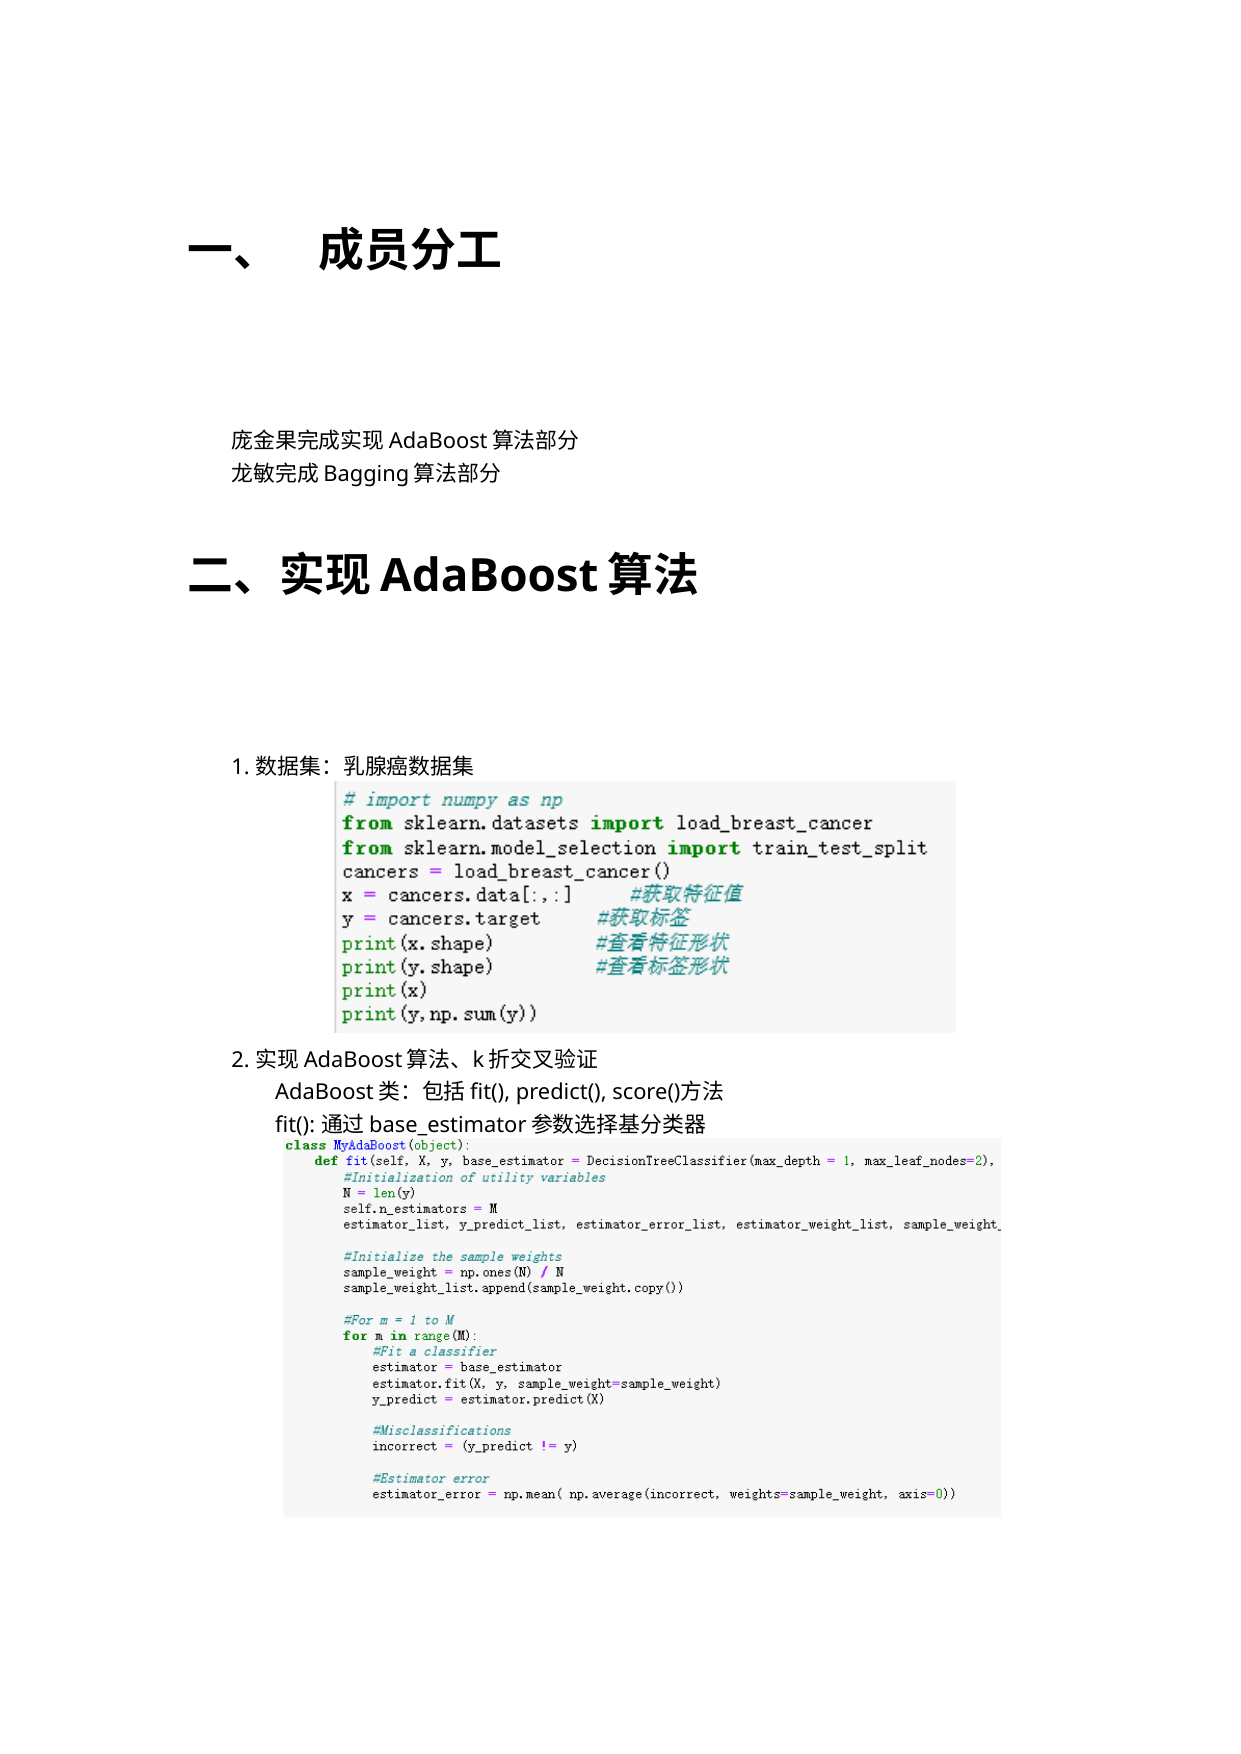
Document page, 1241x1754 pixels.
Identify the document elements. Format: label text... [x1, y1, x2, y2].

picture [283, 1138, 1001, 1517]
text 庞金果完成实现AdaBoost算法部分 [231, 423, 1053, 455]
text fit(): 通过base_estimator参数选择基分类器 [187, 1106, 1053, 1139]
text 2. 实现AdaBoost算法、k折交叉验证 [187, 1041, 1053, 1074]
picture [327, 781, 957, 1033]
text 1. 数据集：乳腺癌数据集 [187, 749, 1053, 781]
text 龙敏完成Bagging算法部分 [231, 455, 1053, 488]
text AdaBoost类：包括fit(), predict(), score()方法 [187, 1074, 1053, 1106]
subtitle 成员分工 [187, 197, 1053, 295]
subtitle 二、实现AdaBoost算法 [187, 523, 1053, 621]
